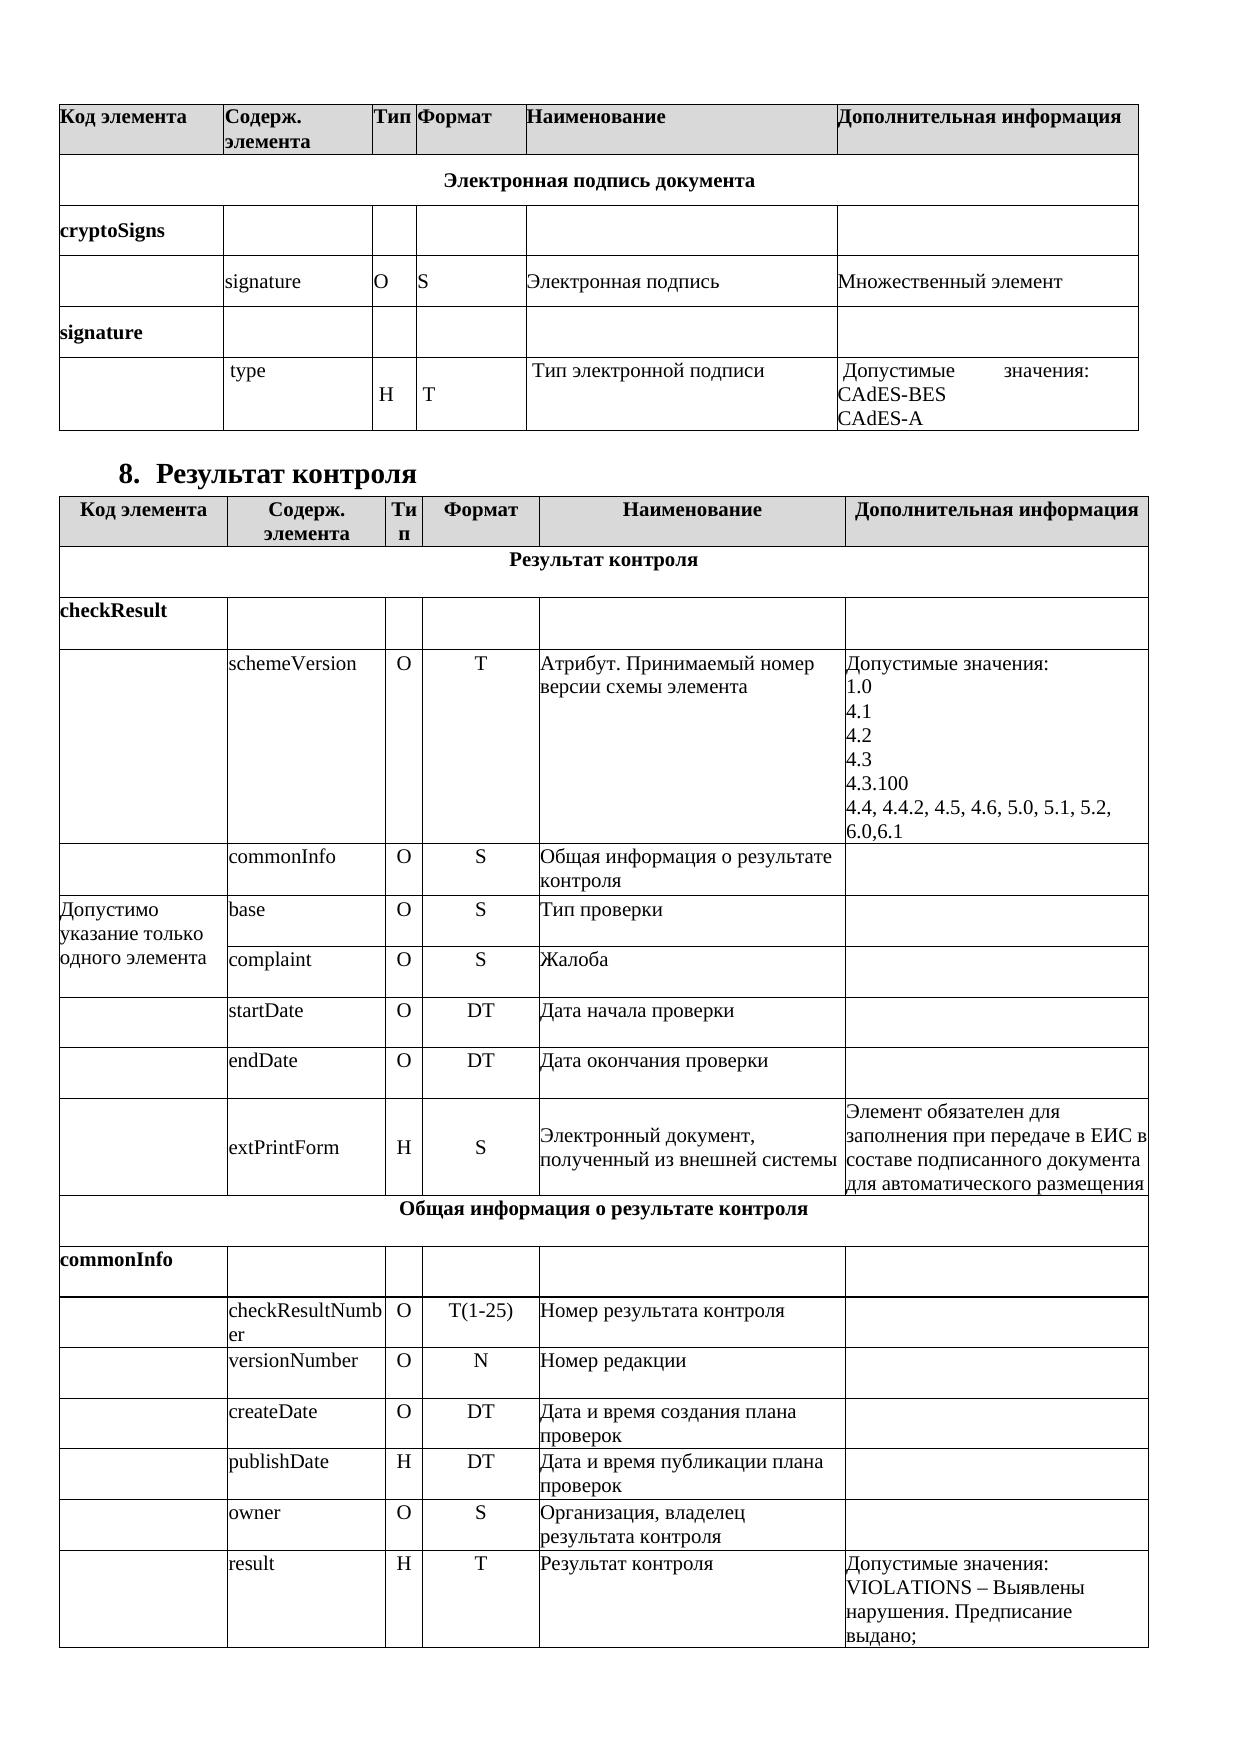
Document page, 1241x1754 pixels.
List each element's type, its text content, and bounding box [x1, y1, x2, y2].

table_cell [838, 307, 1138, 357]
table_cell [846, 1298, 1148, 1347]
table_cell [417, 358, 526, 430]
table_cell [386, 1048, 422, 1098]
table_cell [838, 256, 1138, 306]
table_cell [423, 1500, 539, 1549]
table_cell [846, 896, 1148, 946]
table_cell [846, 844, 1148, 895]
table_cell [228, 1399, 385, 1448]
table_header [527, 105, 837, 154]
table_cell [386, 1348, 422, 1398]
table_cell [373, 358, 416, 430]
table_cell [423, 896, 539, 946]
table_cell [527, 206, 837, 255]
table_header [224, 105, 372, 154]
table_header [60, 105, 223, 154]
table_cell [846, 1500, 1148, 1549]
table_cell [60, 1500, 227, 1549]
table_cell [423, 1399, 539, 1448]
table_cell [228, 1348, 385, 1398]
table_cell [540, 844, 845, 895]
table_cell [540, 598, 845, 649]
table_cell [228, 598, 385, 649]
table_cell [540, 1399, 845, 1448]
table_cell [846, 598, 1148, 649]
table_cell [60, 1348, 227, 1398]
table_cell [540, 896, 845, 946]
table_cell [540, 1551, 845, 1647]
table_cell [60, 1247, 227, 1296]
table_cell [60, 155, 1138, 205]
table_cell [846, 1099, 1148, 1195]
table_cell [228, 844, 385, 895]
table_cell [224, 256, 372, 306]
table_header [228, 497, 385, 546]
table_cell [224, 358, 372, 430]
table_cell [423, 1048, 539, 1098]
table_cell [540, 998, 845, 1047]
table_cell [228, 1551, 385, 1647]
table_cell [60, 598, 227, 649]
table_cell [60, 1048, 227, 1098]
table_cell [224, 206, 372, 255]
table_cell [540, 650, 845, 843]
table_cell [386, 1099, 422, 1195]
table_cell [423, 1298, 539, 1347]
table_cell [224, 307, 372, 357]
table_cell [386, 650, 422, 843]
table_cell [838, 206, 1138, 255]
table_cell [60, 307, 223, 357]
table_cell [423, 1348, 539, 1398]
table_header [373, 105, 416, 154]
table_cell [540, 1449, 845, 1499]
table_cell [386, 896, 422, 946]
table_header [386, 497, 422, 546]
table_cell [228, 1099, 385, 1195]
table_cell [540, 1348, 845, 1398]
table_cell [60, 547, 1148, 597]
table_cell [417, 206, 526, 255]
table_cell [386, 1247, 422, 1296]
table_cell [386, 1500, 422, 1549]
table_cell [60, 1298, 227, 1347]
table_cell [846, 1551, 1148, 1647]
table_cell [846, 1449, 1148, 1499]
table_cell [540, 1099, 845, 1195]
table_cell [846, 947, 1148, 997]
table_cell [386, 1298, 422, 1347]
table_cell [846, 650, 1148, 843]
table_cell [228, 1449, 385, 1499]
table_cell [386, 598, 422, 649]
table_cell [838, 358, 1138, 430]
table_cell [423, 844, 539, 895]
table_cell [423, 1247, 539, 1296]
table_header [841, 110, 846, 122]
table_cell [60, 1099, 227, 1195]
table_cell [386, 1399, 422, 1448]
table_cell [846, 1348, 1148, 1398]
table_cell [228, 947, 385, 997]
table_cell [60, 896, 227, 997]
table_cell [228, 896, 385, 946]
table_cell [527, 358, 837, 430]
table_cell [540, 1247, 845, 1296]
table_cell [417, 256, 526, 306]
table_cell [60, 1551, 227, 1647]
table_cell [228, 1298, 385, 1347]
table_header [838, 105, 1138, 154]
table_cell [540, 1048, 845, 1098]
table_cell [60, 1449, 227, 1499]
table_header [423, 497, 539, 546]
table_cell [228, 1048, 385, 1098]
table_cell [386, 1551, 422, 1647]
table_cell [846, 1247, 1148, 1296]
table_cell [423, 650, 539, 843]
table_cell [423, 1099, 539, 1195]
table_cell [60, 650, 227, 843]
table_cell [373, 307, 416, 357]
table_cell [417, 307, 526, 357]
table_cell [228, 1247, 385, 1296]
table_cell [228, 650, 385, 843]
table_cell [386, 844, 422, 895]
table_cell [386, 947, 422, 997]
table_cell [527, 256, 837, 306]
subtitle Результат контроля [118, 456, 1152, 489]
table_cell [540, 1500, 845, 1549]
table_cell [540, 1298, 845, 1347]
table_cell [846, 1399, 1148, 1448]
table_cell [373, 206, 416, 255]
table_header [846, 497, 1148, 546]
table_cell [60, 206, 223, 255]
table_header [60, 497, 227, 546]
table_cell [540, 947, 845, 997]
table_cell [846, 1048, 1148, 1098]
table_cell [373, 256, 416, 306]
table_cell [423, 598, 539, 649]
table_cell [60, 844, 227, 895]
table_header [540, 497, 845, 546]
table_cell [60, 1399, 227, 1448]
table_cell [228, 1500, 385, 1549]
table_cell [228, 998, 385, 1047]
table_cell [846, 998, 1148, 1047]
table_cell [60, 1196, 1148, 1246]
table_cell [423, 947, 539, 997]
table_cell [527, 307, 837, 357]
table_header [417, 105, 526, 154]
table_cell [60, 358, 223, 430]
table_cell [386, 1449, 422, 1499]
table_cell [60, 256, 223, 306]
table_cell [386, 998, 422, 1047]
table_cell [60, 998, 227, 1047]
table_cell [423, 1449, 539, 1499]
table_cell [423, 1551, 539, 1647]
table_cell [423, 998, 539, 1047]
